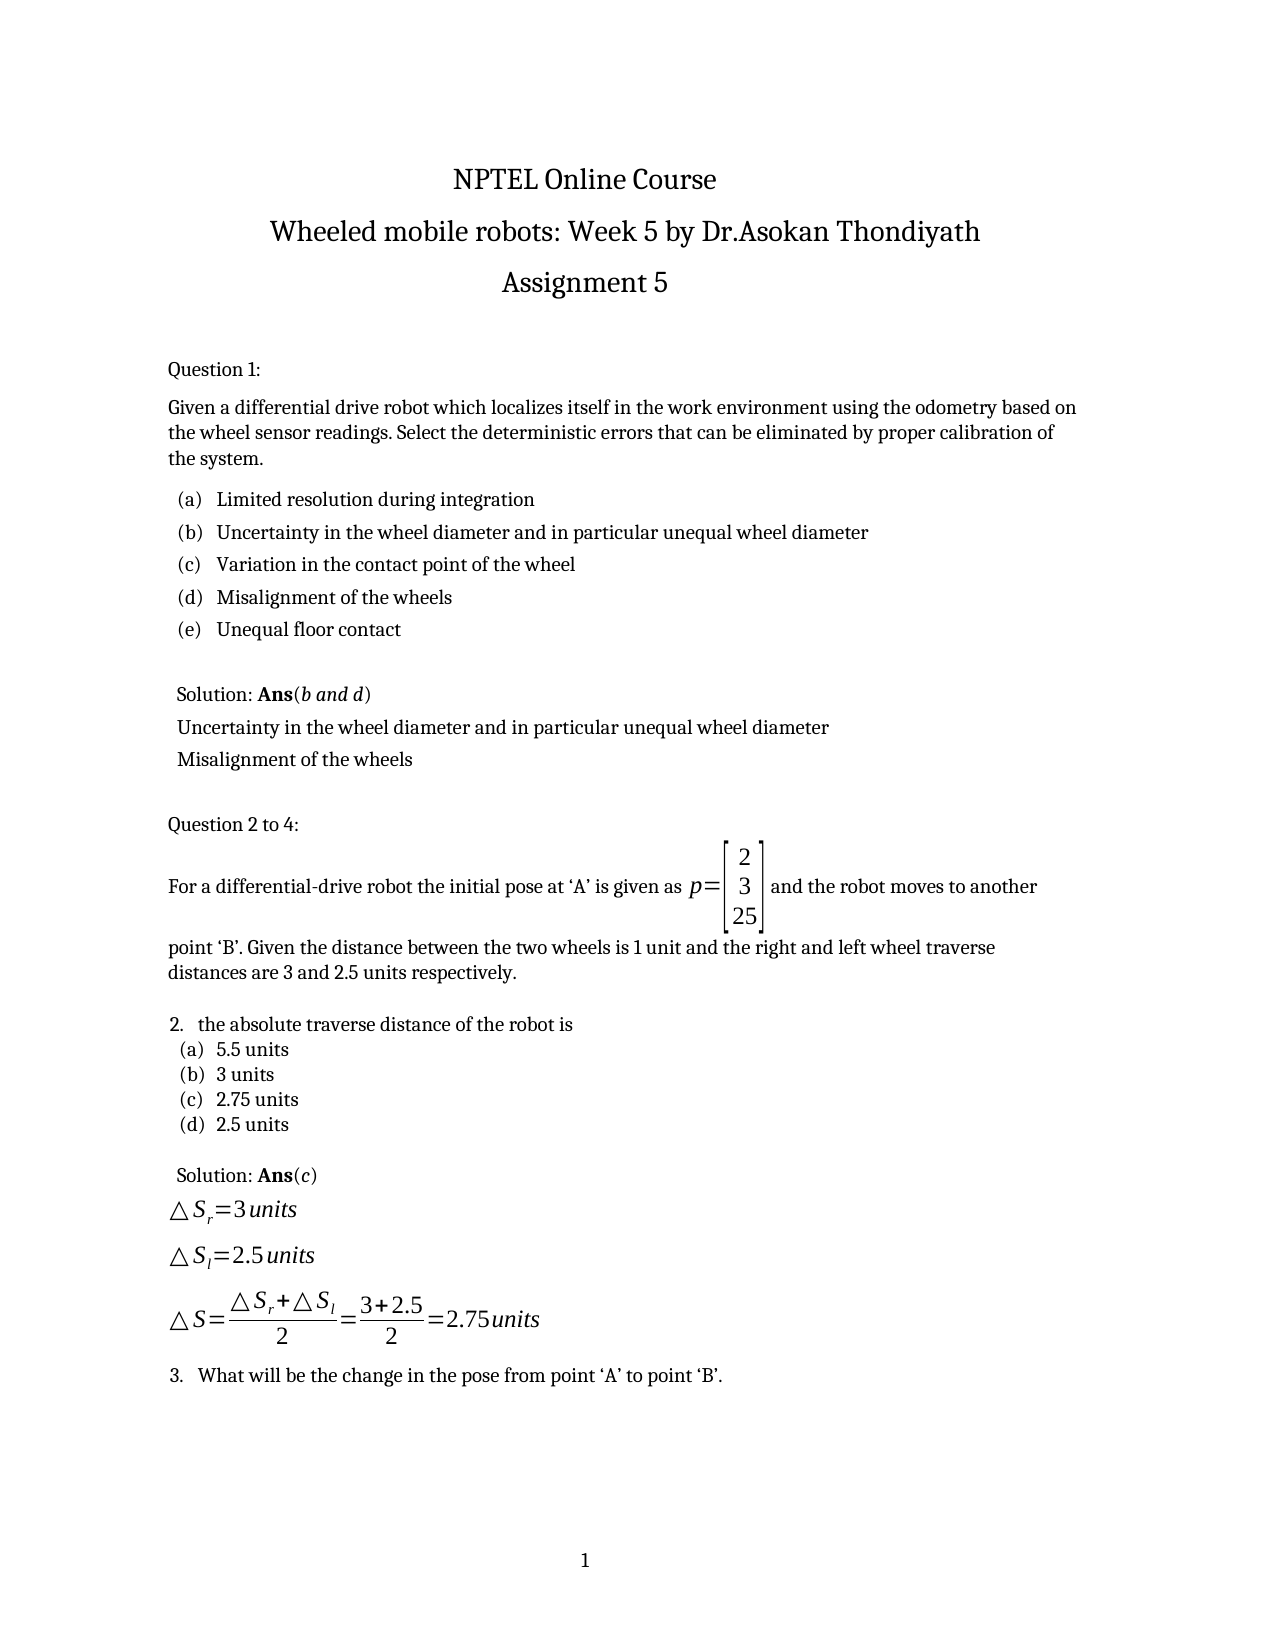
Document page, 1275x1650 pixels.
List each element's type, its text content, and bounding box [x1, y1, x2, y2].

text Solution: Ans(c) [177, 1163, 1079, 1187]
text For a differential-drive robot the initial pose at ‘A’ is given as and the robot moves to another point ‘B’. Given the distance between the two wheels is 1 unit and the right and left wheel traverse distances are 3 and 2.5 units respectively. [168, 839, 1079, 985]
text NPTEL Online Course [188, 162, 981, 197]
text Question 1: [168, 357, 981, 381]
list 2.75 units [179, 1088, 1079, 1112]
list What will be the change in the pose from point ‘A’ to point ‘B’. [169, 1364, 1079, 1388]
list Variation in the contact point of the wheel [177, 553, 1079, 577]
list Limited resolution during integration [177, 488, 1079, 512]
text Solution: Ans(b and d) [177, 683, 1079, 707]
text Given a differential drive robot which localizes itself in the work environment using the odometry based on the wheel sensor readings. Select the deterministic errors that can be eliminated by proper calibration of the system. [168, 396, 1079, 470]
text Question 2 to 4: [168, 813, 1079, 837]
text Misalignment of the wheels [177, 748, 1079, 772]
list the absolute traverse distance of the robot is [169, 1012, 1079, 1036]
list Unequal floor contact [177, 618, 1079, 642]
list 2.5 units [179, 1113, 1079, 1137]
list 5.5 units [179, 1037, 1079, 1061]
text Assignment 5 [188, 266, 981, 300]
list Uncertainty in the wheel diameter and in particular unequal wheel diameter [177, 521, 1079, 544]
list Misalignment of the wheels [177, 586, 1079, 609]
text Uncertainty in the wheel diameter and in particular unequal wheel diameter [177, 716, 1079, 739]
subtitle Wheeled mobile robots: Week 5 by Dr.Asokan Thondiyath [141, 214, 981, 249]
list 3 units [179, 1062, 1079, 1086]
